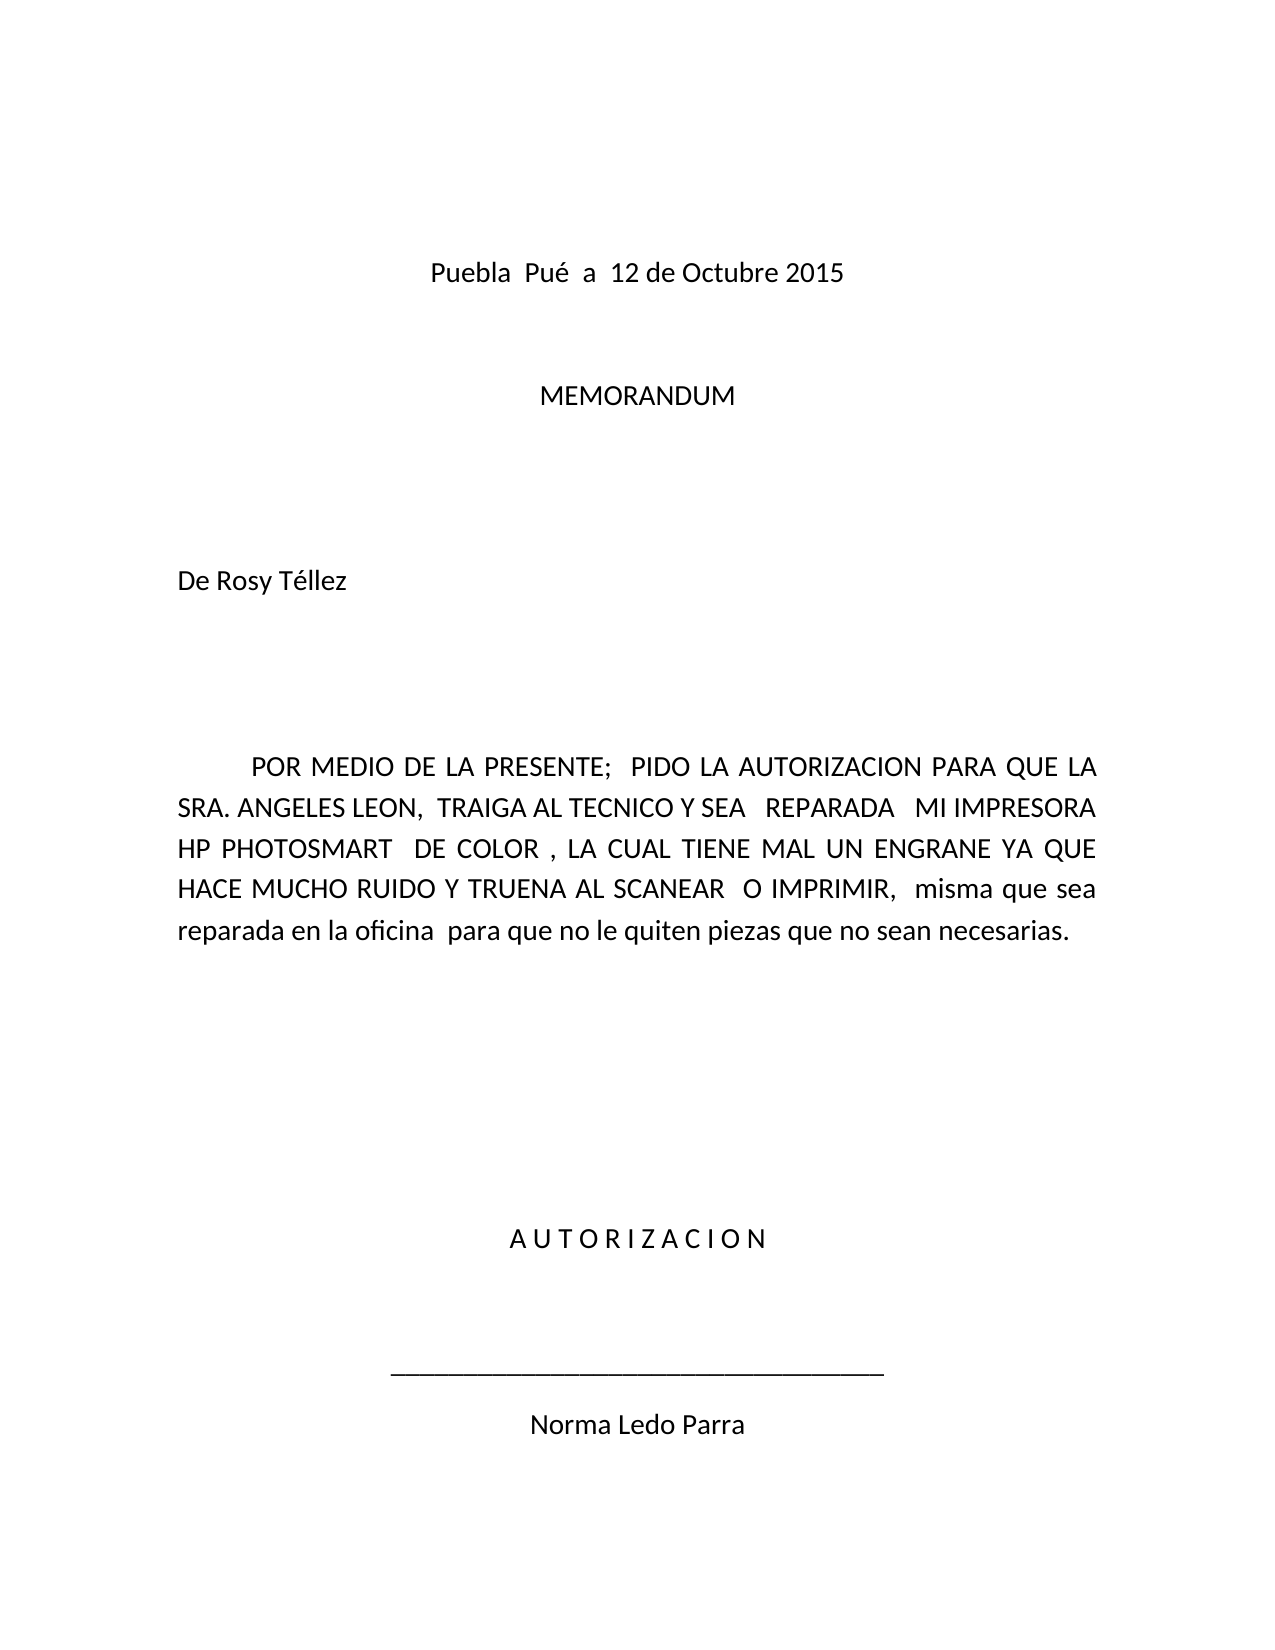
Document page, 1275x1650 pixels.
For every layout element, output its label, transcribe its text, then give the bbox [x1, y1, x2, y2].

text Puebla Pué a 12 de Octubre 2015 [177, 254, 1098, 289]
text MEMORANDUM [177, 377, 1098, 413]
text A U T O R I Z A C I O N [177, 1220, 1098, 1256]
text POR MEDIO DE LA PRESENTE; PIDO LA AUTORIZACION PARA QUE LA SRA. ANGELES LEON, TRAIGA AL TECNICO Y SEA REPARADA MI IMPRESORA HP PHOTOSMART DE COLOR , LA CUAL TIENE MAL UN ENGRANE YA QUE HACE MUCHO RUIDO Y TRUENA AL SCANEAR O IMPRIMIR, misma que sea reparada en la oficina para que no le quiten piezas que no sean necesarias. [177, 748, 1098, 947]
text De Rosy Téllez [177, 562, 1098, 598]
text Norma Ledo Parra [177, 1406, 1098, 1441]
text __________________________________ [177, 1344, 1098, 1379]
